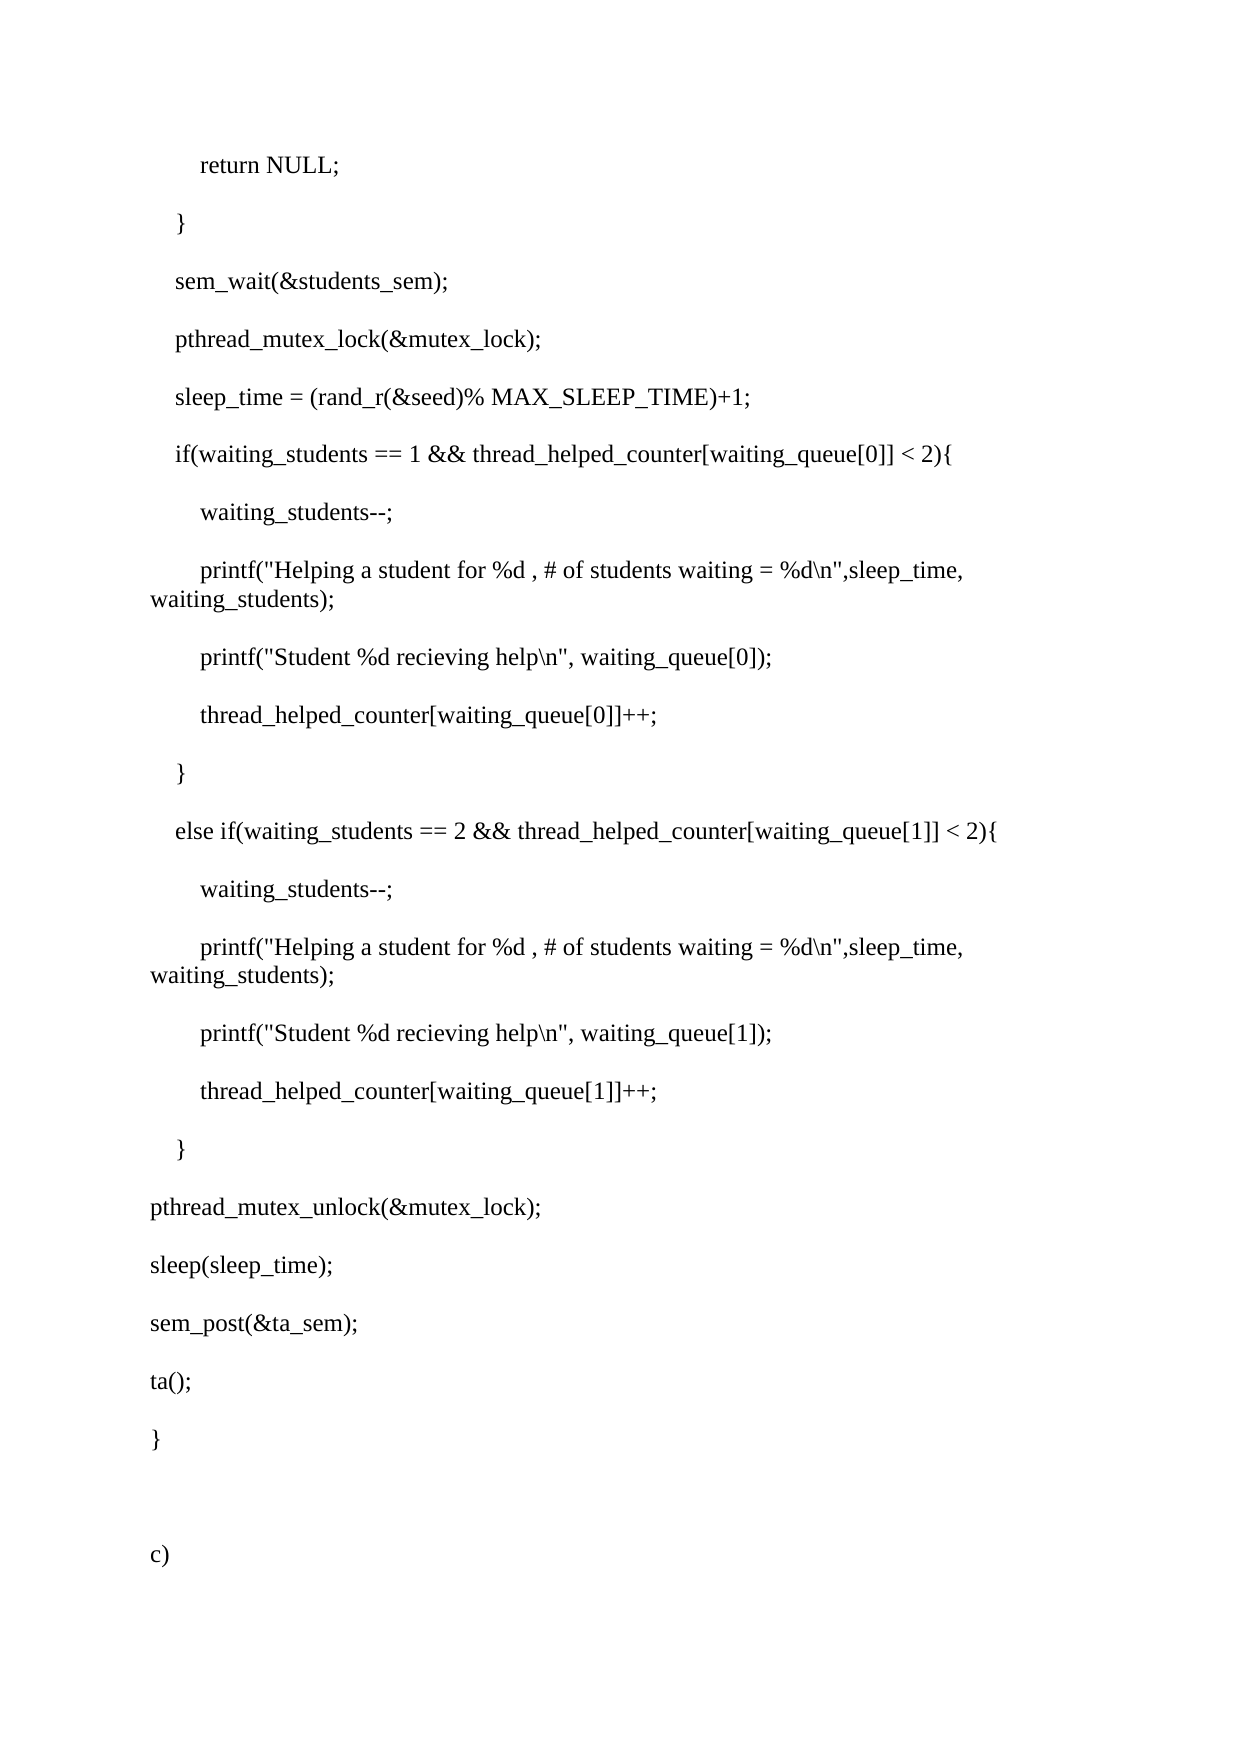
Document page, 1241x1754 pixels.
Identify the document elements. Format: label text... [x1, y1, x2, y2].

text printf("Helping a student for %d , # of students waiting = %d\n",sleep_time, waiting_students); [150, 555, 1090, 613]
text } [150, 1134, 1090, 1163]
text } [150, 1424, 1090, 1452]
text sleep_time = (rand_r(&seed)% MAX_SLEEP_TIME)+1; [150, 382, 1090, 410]
text pthread_mutex_unlock(&mutex_lock); [150, 1192, 1090, 1221]
text printf("Student %d recieving help\n", waiting_queue[0]); [150, 642, 1090, 671]
text else if(waiting_students == 2 && thread_helped_counter[waiting_queue[1]] < 2){ [150, 816, 1090, 844]
text sleep(sleep_time); [150, 1250, 1090, 1279]
text return NULL; [150, 150, 1090, 179]
text sem_wait(&students_sem); [150, 266, 1090, 294]
text sem_post(&ta_sem); [150, 1308, 1090, 1337]
text } [150, 208, 1090, 237]
text pthread_mutex_lock(&mutex_lock); [150, 324, 1090, 352]
text waiting_students--; [150, 497, 1090, 526]
text c) [150, 1539, 1090, 1568]
text if(waiting_students == 1 && thread_helped_counter[waiting_queue[0]] < 2){ [150, 439, 1090, 468]
text printf("Student %d recieving help\n", waiting_queue[1]); [150, 1018, 1090, 1047]
text printf("Helping a student for %d , # of students waiting = %d\n",sleep_time, waiting_students); [150, 932, 1090, 989]
text ta(); [150, 1366, 1090, 1394]
text thread_helped_counter[waiting_queue[1]]++; [150, 1076, 1090, 1105]
text thread_helped_counter[waiting_queue[0]]++; [150, 700, 1090, 729]
text waiting_students--; [150, 874, 1090, 902]
text } [150, 758, 1090, 787]
